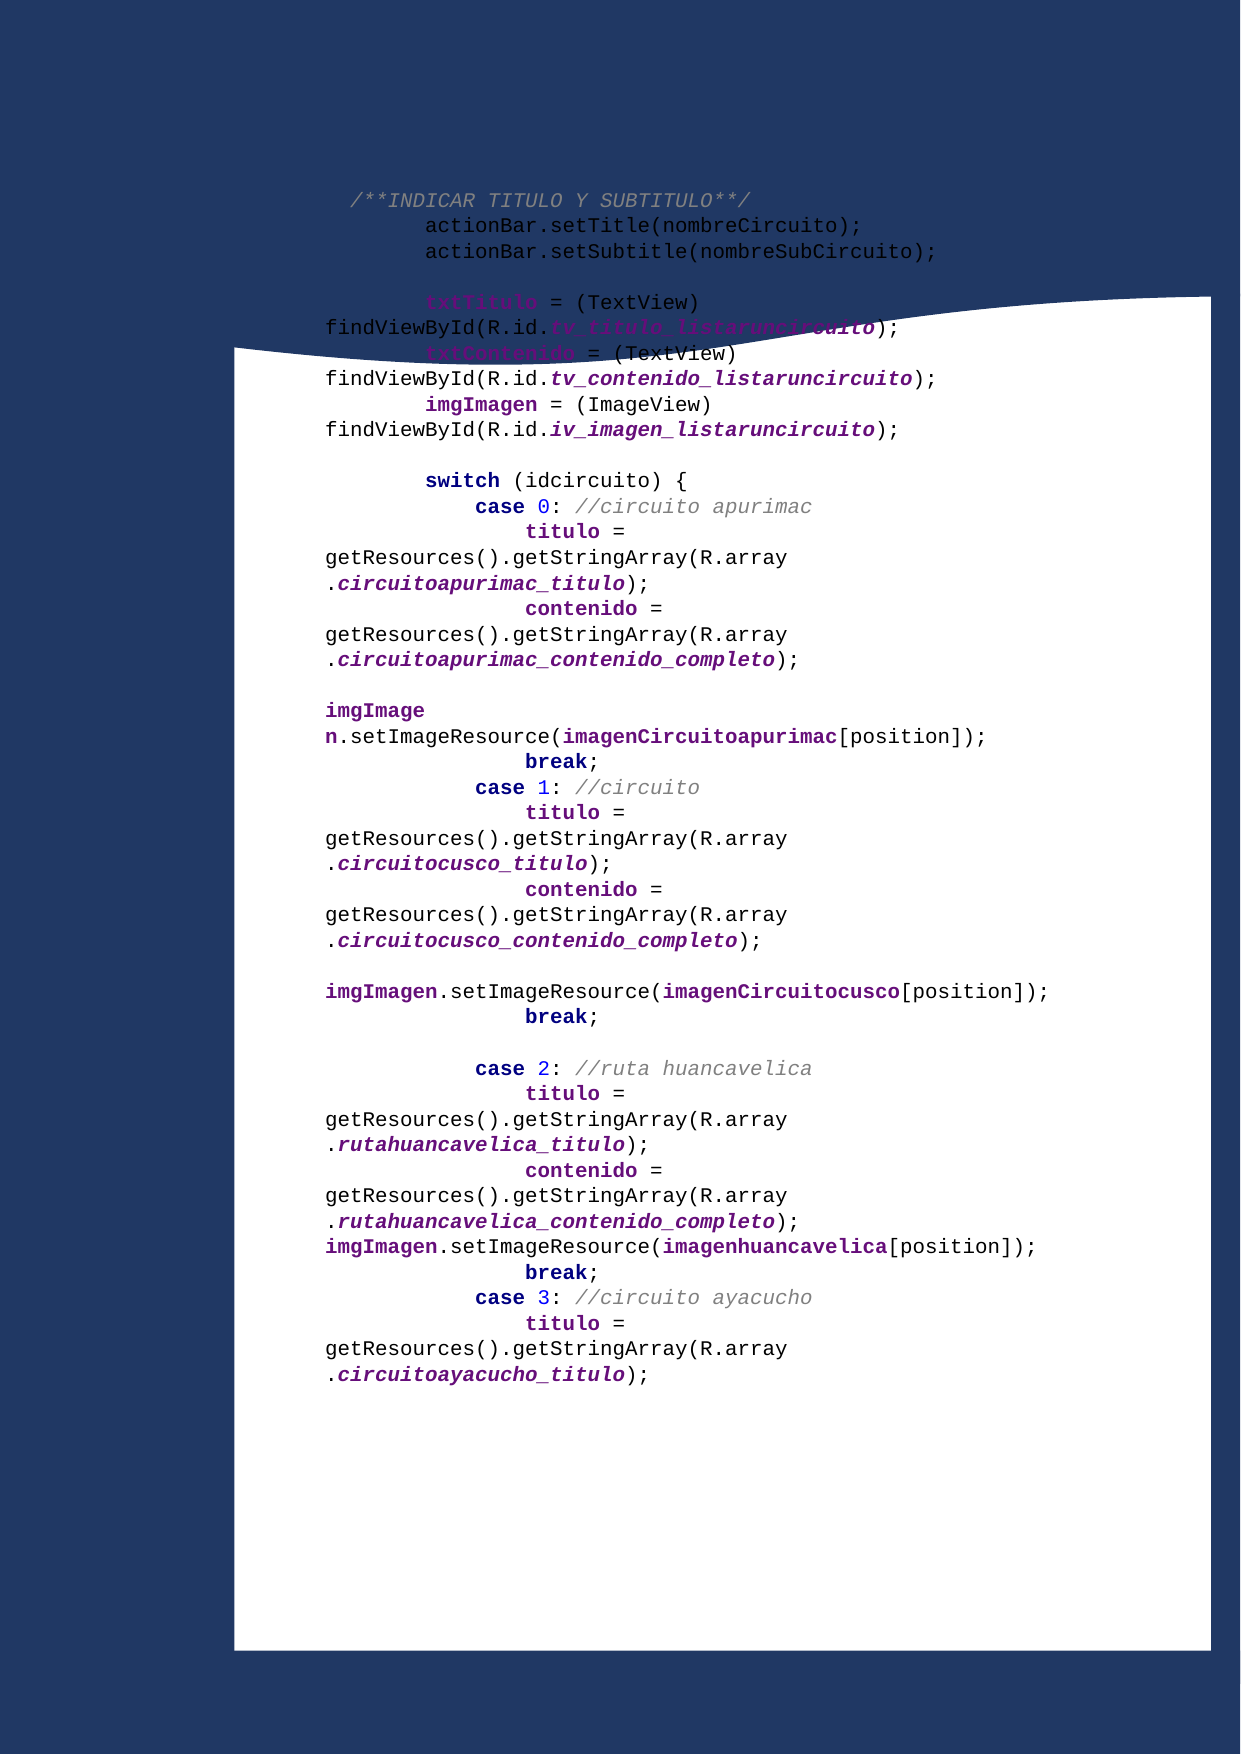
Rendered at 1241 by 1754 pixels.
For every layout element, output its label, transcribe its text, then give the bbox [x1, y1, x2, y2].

text /**INDICAR TITULO Y SUBTITULO**/ actionBar.setTitle(nombreCircuito); actionBar.setSubtitle(nombreSubCircuito); txtTitulo = (TextView) findViewById(R.id.tv_titulo_listaruncircuito); txtContenido = (TextView) findViewById(R.id.tv_contenido_listaruncircuito); imgImagen = (ImageView) findViewById(R.id.iv_imagen_listaruncircuito); switch (idcircuito) { case 0: //circuito apurimac titulo = getResources().getStringArray(R.array.circuitoapurimac_titulo); contenido = getResources().getStringArray(R.array.circuitoapurimac_contenido_completo); imgImagen.setImageResource(imagenCircuitoapurimac[position]); break; case 1: //circuito titulo = getResources().getStringArray(R.array.circuitocusco_titulo); contenido = getResources().getStringArray(R.array.circuitocusco_contenido_completo); imgImagen.setImageResource(imagenCircuitocusco[position]); break; case 2: //ruta huancavelica titulo = getResources().getStringArray(R.array.rutahuancavelica_titulo); contenido = getResources().getStringArray(R.array.rutahuancavelica_contenido_completo); imgImagen.setImageResource(imagenhuancavelica[position]); break; case 3: //circuito ayacucho titulo = getResources().getStringArray(R.array.circuitoayacucho_titulo); [325, 190, 1063, 1417]
